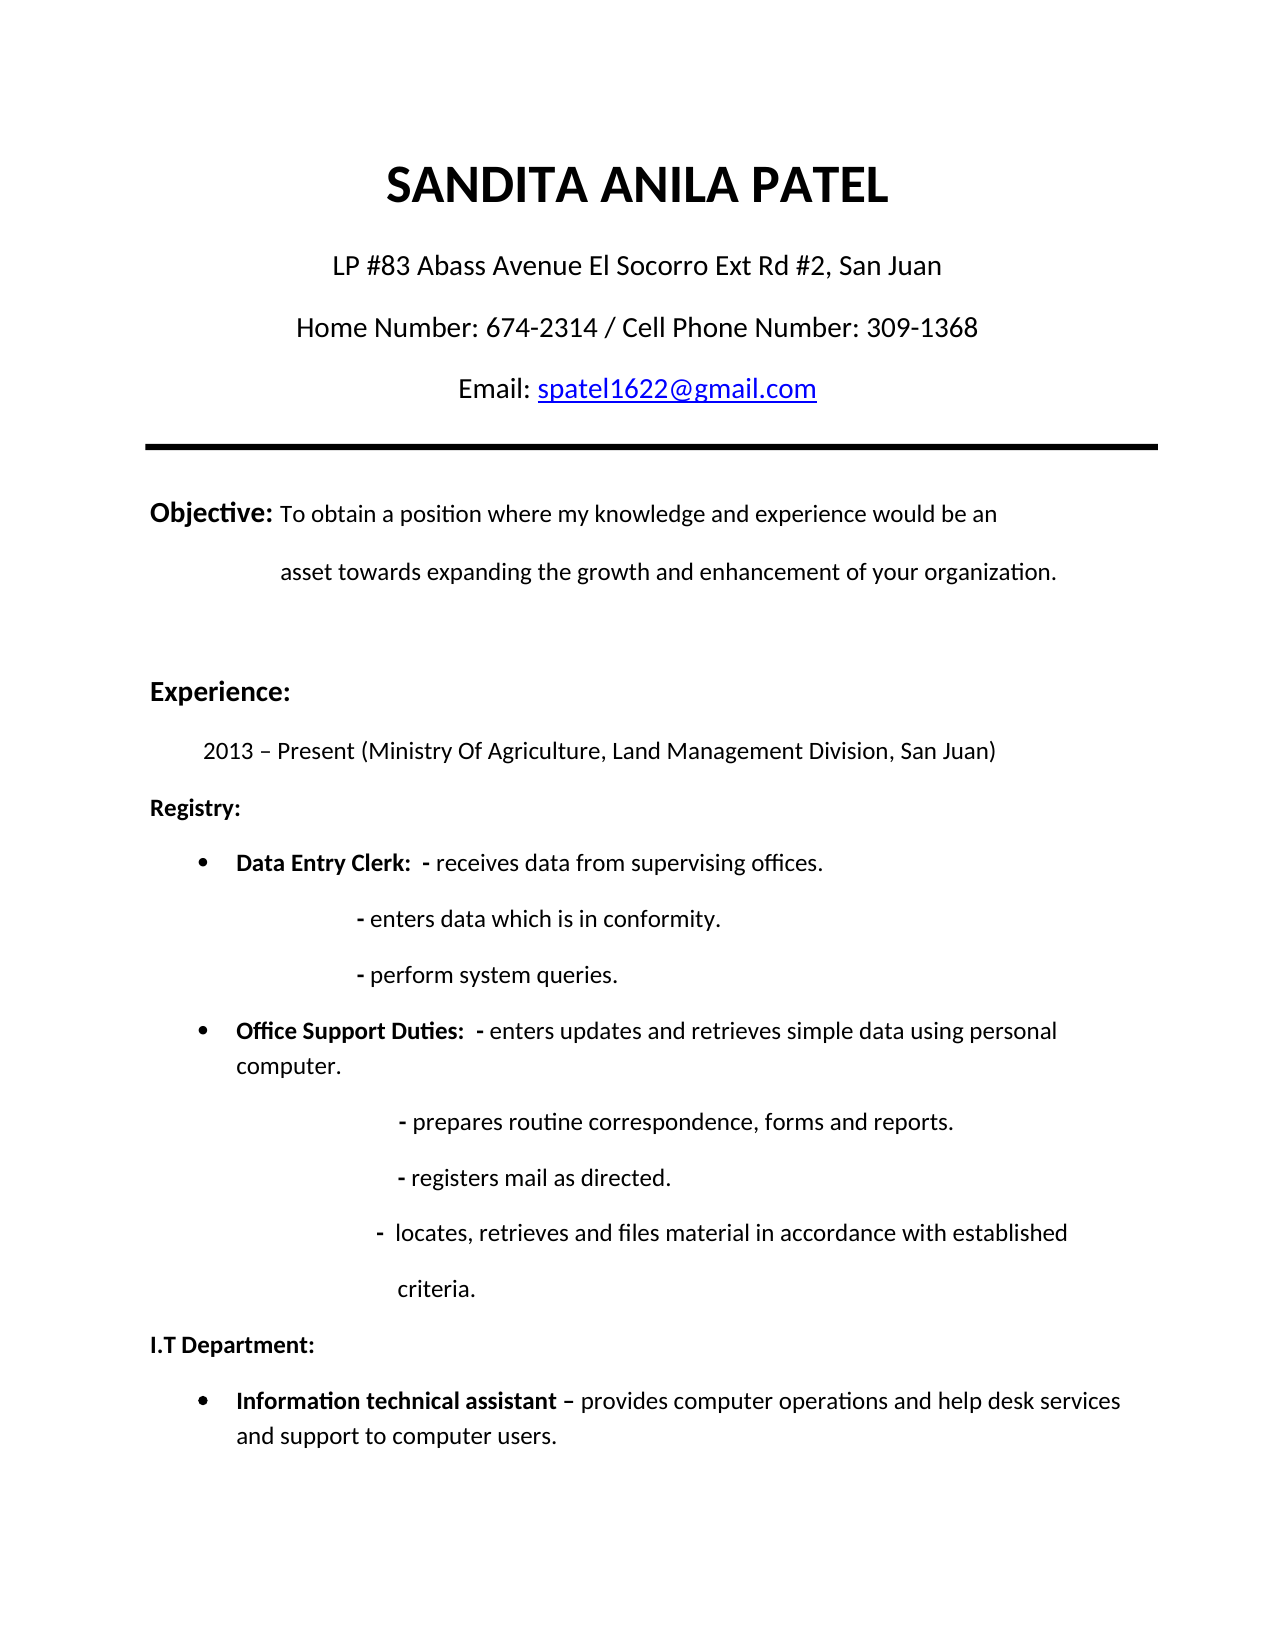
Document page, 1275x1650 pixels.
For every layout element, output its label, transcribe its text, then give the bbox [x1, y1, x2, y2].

text asset towards expanding the growth and enhancement of your organization. [150, 556, 1125, 586]
text Home Number: 674-2314 / Cell Phone Number: 309-1368 [150, 309, 1125, 344]
text Experience: [150, 673, 1125, 709]
text Registry: [150, 792, 1125, 822]
text SANDITA ANILA PATEL [150, 150, 1125, 216]
list Data Entry Clerk: - receives data from supervising offices. [198, 848, 1125, 878]
text - enters data which is in conformity. [150, 903, 1125, 934]
text Email: spatel1622@gmail.com [150, 370, 1125, 406]
text - perform system queries. [150, 959, 1125, 990]
text LP #83 Abass Avenue El Socorro Ext Rd #2, San Juan [150, 247, 1125, 282]
list Information technical assistant – provides computer operations and help desk services and support to computer users. [198, 1385, 1125, 1451]
text - registers mail as directed. [150, 1162, 1125, 1192]
list Office Support Duties: - enters updates and retrieves simple data using personal computer. [198, 1015, 1125, 1081]
text Objective: To obtain a position where my knowledge and experience would be an [150, 494, 1125, 529]
text - prepares routine correspondence, forms and reports. [150, 1106, 1125, 1136]
text 2013 – Present (Ministry Of Agriculture, Land Management Division, San Juan) [150, 735, 1125, 766]
text criteria. [300, 1273, 1125, 1304]
text - locates, retrieves and files material in accordance with established [150, 1218, 1125, 1248]
text I.T Department: [150, 1329, 1125, 1360]
